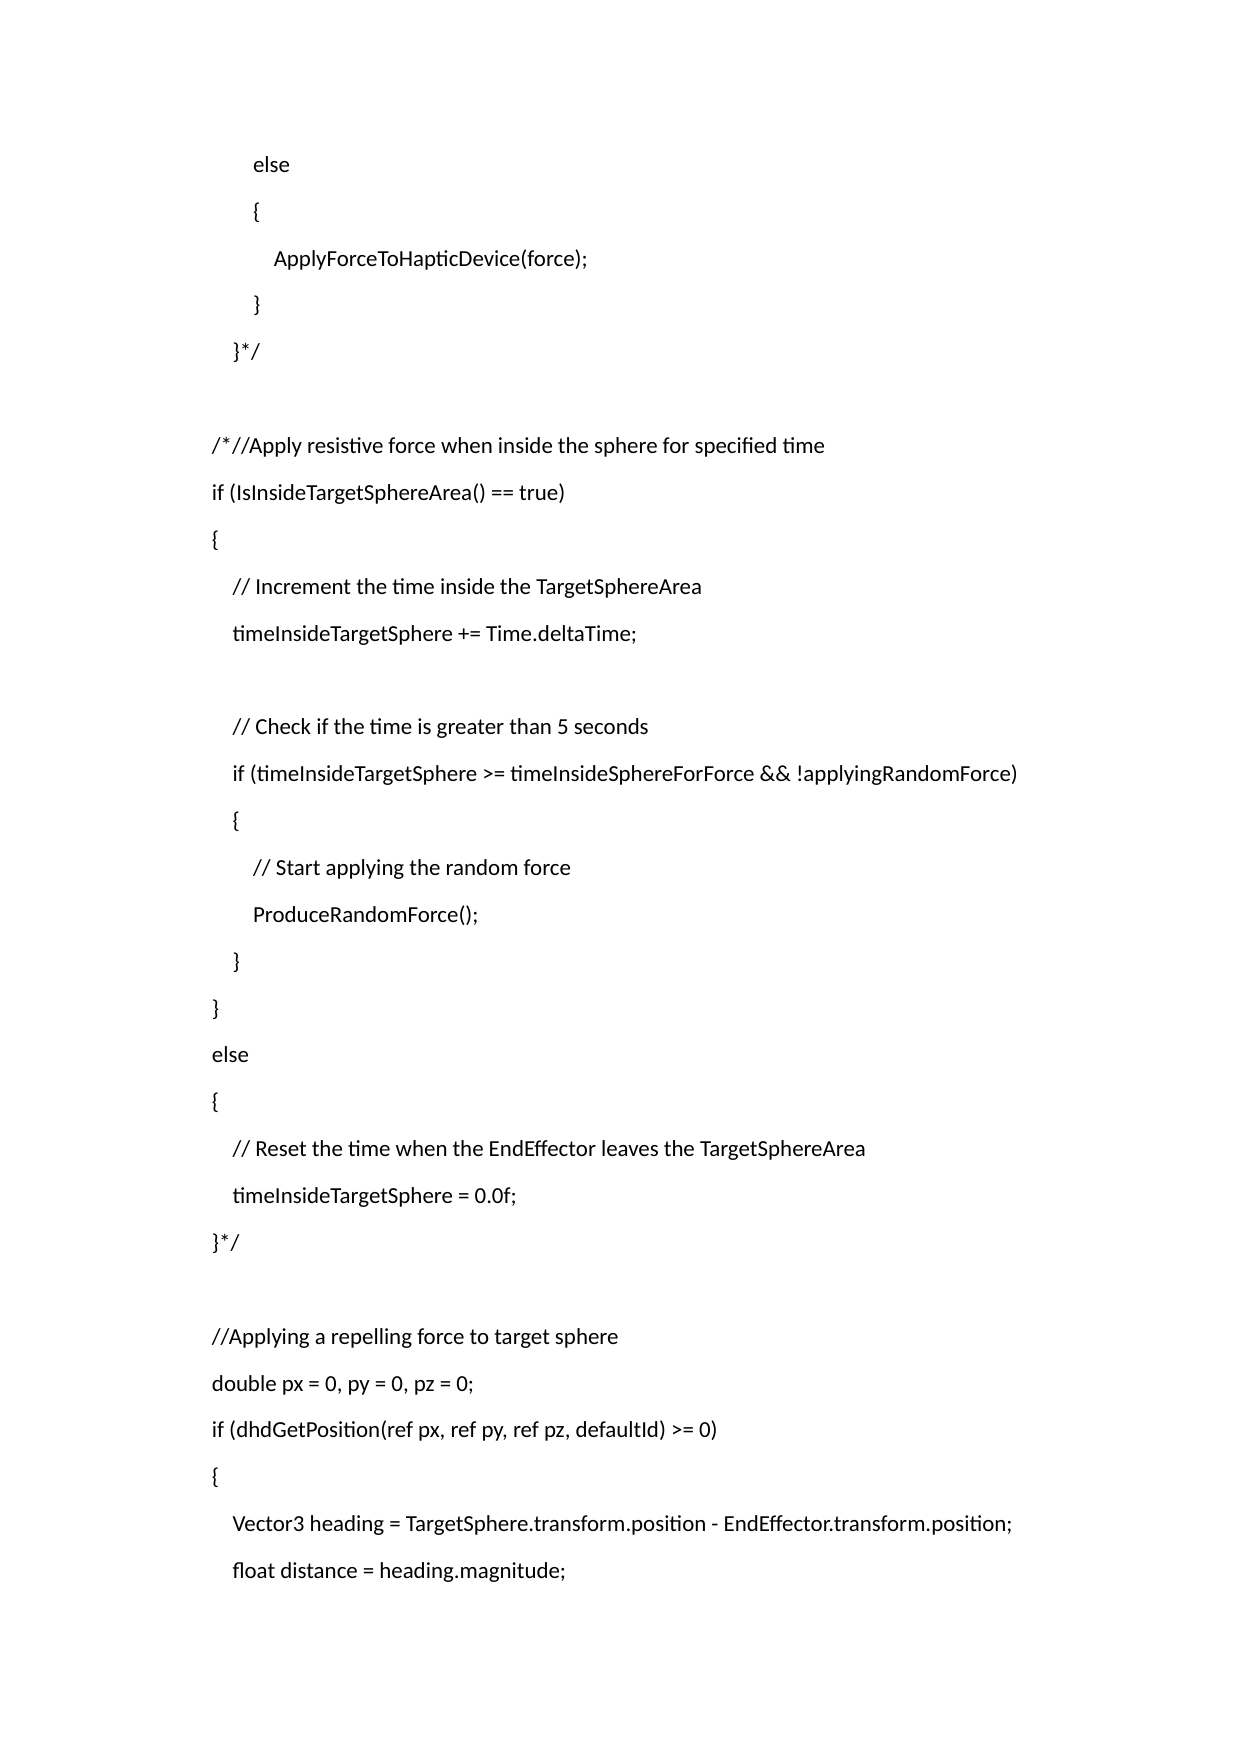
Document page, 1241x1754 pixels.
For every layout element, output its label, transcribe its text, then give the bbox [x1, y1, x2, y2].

text float distance = heading.magnitude; [150, 1556, 1090, 1584]
text ProduceRandomForce(); [150, 900, 1090, 928]
text { [150, 525, 1090, 553]
text double px = 0, py = 0, pz = 0; [150, 1369, 1090, 1397]
text } [150, 947, 1090, 975]
text } [150, 291, 1090, 319]
text ApplyForceToHapticDevice(force); [150, 244, 1090, 272]
text // Reset the time when the EndEffector leaves the TargetSphereArea [150, 1134, 1090, 1162]
text if (IsInsideTargetSphereArea() == true) [150, 478, 1090, 506]
text // Start applying the random force [150, 853, 1090, 881]
text Vector3 heading = TargetSphere.transform.position - EndEffector.transform.position; [150, 1509, 1090, 1537]
text else [150, 1041, 1090, 1069]
text // Increment the time inside the TargetSphereArea [150, 572, 1090, 600]
text } [150, 994, 1090, 1022]
text if (dhdGetPosition(ref px, ref py, ref pz, defaultId) >= 0) [150, 1416, 1090, 1444]
text /*//Apply resistive force when inside the sphere for specified time [150, 431, 1090, 459]
text //Applying a repelling force to target sphere [150, 1322, 1090, 1350]
text timeInsideTargetSphere = 0.0f; [150, 1181, 1090, 1209]
text { [150, 1087, 1090, 1116]
text // Check if the time is greater than 5 seconds [150, 712, 1090, 741]
text else [150, 150, 1090, 178]
text { [150, 806, 1090, 834]
text if (timeInsideTargetSphere >= timeInsideSphereForForce && !applyingRandomForce) [150, 759, 1090, 787]
text timeInsideTargetSphere += Time.deltaTime; [150, 619, 1090, 647]
text }*/ [150, 1228, 1090, 1256]
text }*/ [150, 337, 1090, 366]
text { [150, 197, 1090, 225]
text { [150, 1462, 1090, 1491]
